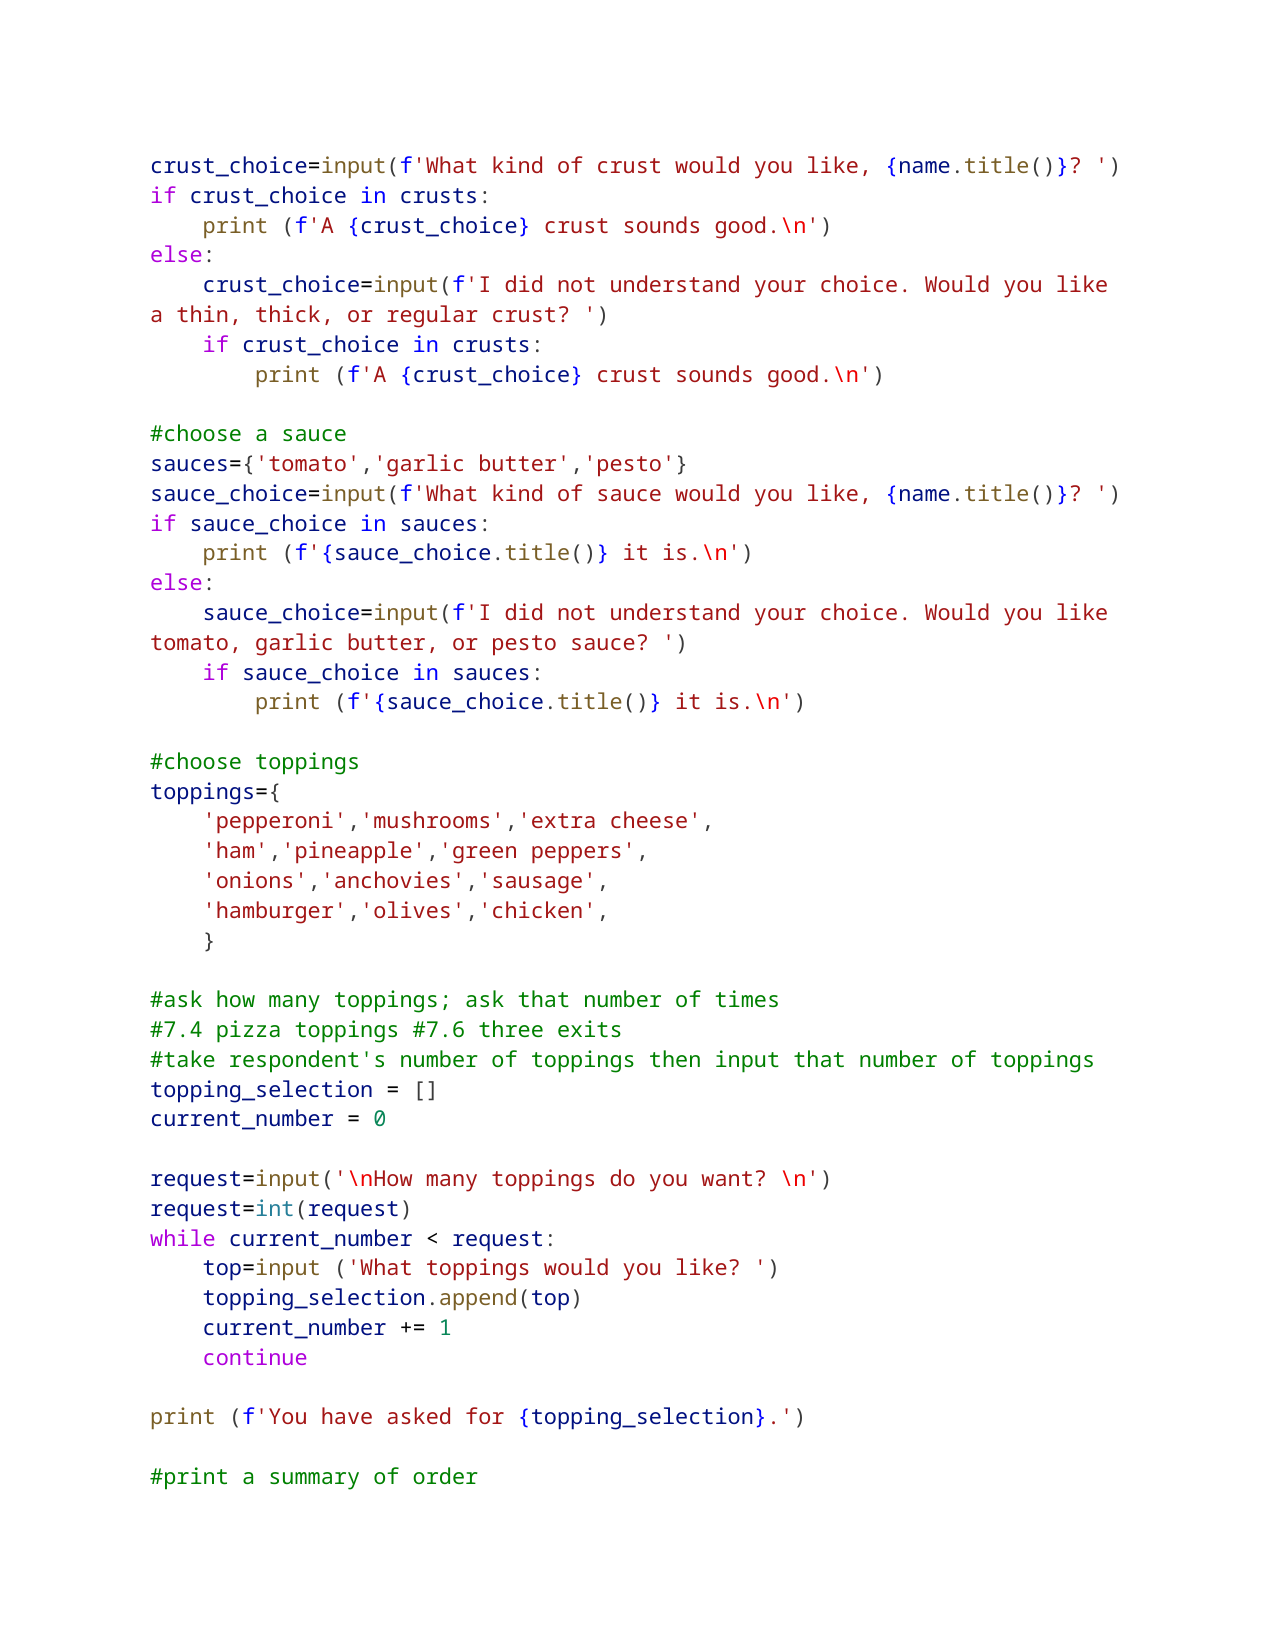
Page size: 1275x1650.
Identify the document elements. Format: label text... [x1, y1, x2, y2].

text if sauce_choice in sauces: [150, 656, 1125, 686]
text if crust_choice in crusts: [150, 180, 1125, 209]
text print (f'{sauce_choice.title()} it is.\n') [150, 686, 1125, 716]
text else: [150, 567, 1125, 597]
text crust_choice=input(f'What kind of crust would you like, {name.title()}? ') [150, 150, 1125, 180]
text #print a summary of order [150, 1461, 1125, 1491]
text 'ham','pineapple','green peppers', [150, 835, 1125, 865]
text top=input ('What toppings would you like? ') [150, 1252, 1125, 1282]
text topping_selection.append(top) [150, 1282, 1125, 1312]
text 'pepperoni','mushrooms','extra cheese', [150, 805, 1125, 835]
text #7.4 pizza toppings #7.6 three exits [150, 1014, 1125, 1044]
text current_number = 0 [150, 1103, 1125, 1133]
text else: [150, 239, 1125, 269]
text 'hamburger','olives','chicken', [150, 895, 1125, 924]
text 'onions','anchovies','sausage', [150, 865, 1125, 895]
text #take respondent's number of toppings then input that number of toppings [150, 1044, 1125, 1073]
text #choose a sauce [150, 418, 1125, 448]
text crust_choice=input(f'I did not understand your choice. Would you like a thin, thick, or regular crust? ') [150, 269, 1125, 329]
text sauce_choice=input(f'I did not understand your choice. Would you like tomato, garlic butter, or pesto sauce? ') [150, 597, 1125, 656]
text while current_number < request: [150, 1222, 1125, 1252]
text toppings={ [150, 776, 1125, 805]
text sauces={'tomato','garlic butter','pesto'} [150, 448, 1125, 478]
text current_number += 1 [150, 1312, 1125, 1342]
text print (f'You have asked for {topping_selection}.') [150, 1401, 1125, 1431]
text if crust_choice in crusts: [150, 329, 1125, 358]
text topping_selection = [] [150, 1073, 1125, 1103]
text continue [150, 1342, 1125, 1371]
text sauce_choice=input(f'What kind of sauce would you like, {name.title()}? ') [150, 478, 1125, 507]
text print (f'A {crust_choice} crust sounds good.\n') [150, 358, 1125, 388]
text print (f'{sauce_choice.title()} it is.\n') [150, 537, 1125, 567]
text if sauce_choice in sauces: [150, 507, 1125, 537]
text #choose toppings [150, 746, 1125, 776]
text print (f'A {crust_choice} crust sounds good.\n') [150, 209, 1125, 239]
text } [150, 924, 1125, 954]
text request=input('\nHow many toppings do you want? \n') [150, 1163, 1125, 1193]
text #ask how many toppings; ask that number of times [150, 984, 1125, 1014]
text request=int(request) [150, 1193, 1125, 1222]
